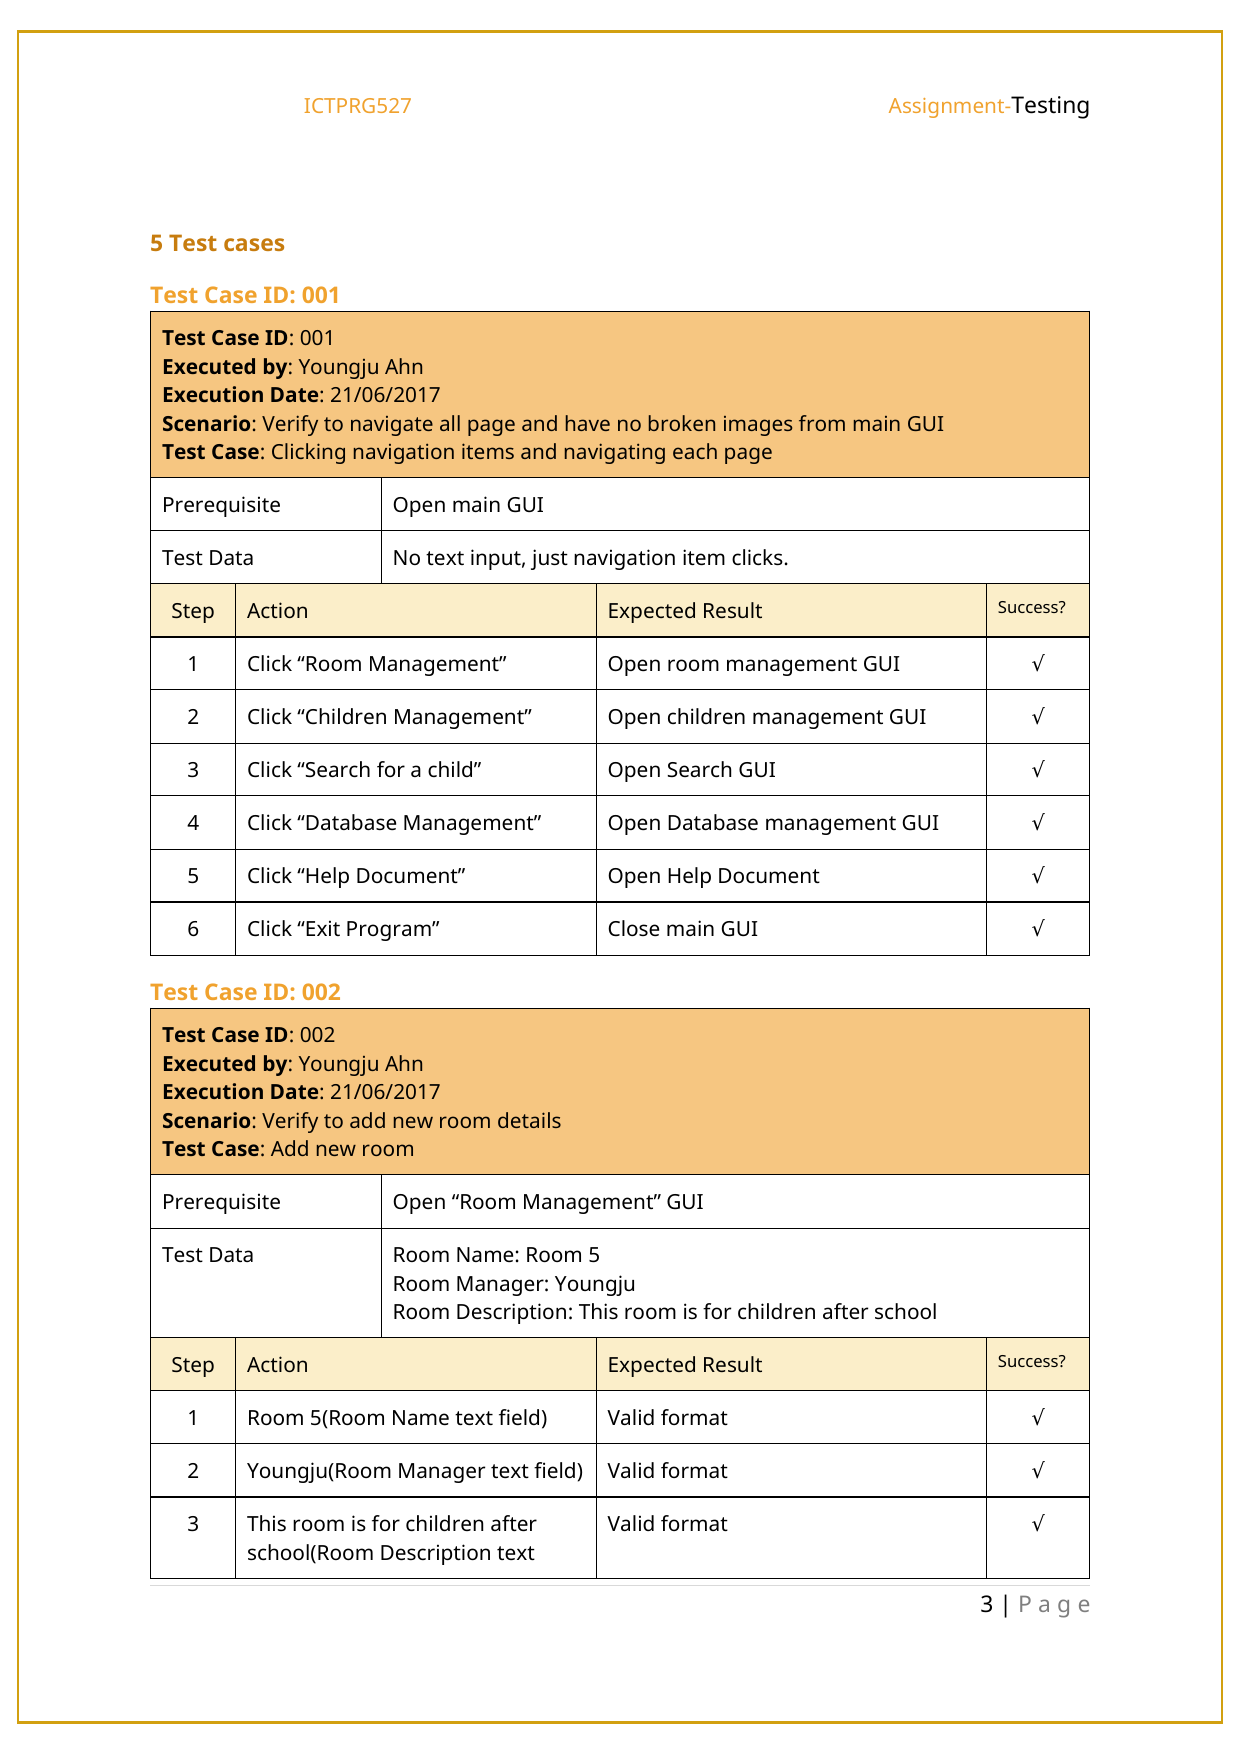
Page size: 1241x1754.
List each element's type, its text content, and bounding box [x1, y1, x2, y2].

table_cell √ [987, 1391, 1089, 1443]
table_cell Close main GUI [597, 903, 986, 954]
table_cell √ [987, 796, 1089, 848]
table_cell Open Search GUI [597, 744, 986, 795]
table_cell Action [236, 1338, 596, 1390]
table_cell Click “Help Document” [236, 850, 596, 901]
table_cell Room Name: Room 5 Room Manager: Youngju Room Description: This room is for children after school [382, 1229, 1089, 1337]
subtitle Test Case ID: 002 [150, 976, 1090, 1008]
table_cell Click “Search for a child” [236, 744, 596, 795]
table_cell 3 [151, 744, 235, 795]
table_cell 5 [151, 850, 235, 901]
table_cell Success? [987, 1338, 1089, 1390]
table_cell Prerequisite [151, 478, 381, 530]
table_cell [236, 1498, 596, 1578]
table_cell Click “Exit Program” [236, 903, 596, 954]
table_cell √ [987, 903, 1089, 954]
table_cell 2 [151, 690, 235, 742]
table_cell Step [151, 584, 235, 636]
table_cell Open Help Document [597, 850, 986, 901]
table_cell Open “Room Management” GUI [382, 1175, 1089, 1227]
table_cell Action [236, 584, 596, 636]
table_cell 6 [151, 903, 235, 954]
table_cell Expected Result [597, 1338, 986, 1390]
table_cell Valid format [597, 1498, 986, 1578]
table_cell 2 [151, 1444, 235, 1496]
table_cell 3 [151, 1498, 235, 1578]
table_cell Test Data [151, 531, 381, 583]
table_header Test Case ID: 002 Executed by: Youngju Ahn Execution Date: 21/06/2017 Scenario: Verify to add new room details Test Case: Add new room [151, 1009, 1089, 1174]
table_cell √ [987, 850, 1089, 901]
table_cell Test Data [151, 1229, 381, 1337]
table_cell Room 5(Room Name text field) [236, 1391, 596, 1443]
table_cell √ [987, 1444, 1089, 1496]
subtitle Test Case ID: 001 [150, 279, 1090, 311]
table_cell Youngju(Room Manager text field) [236, 1444, 596, 1496]
table_cell Prerequisite [151, 1175, 381, 1227]
table_cell No text input, just navigation item clicks. [382, 531, 1089, 583]
table_cell 1 [151, 1391, 235, 1443]
table_cell Step [151, 1338, 235, 1390]
table_cell Open Database management GUI [597, 796, 986, 848]
table_cell √ [987, 638, 1089, 689]
table_cell 4 [151, 796, 235, 848]
table_cell √ [987, 744, 1089, 795]
table_cell Open room management GUI [597, 638, 986, 689]
table_header Test Case ID: 001 Executed by: Youngju Ahn Execution Date: 21/06/2017 Scenario: Verify to navigate all page and have no broken images from main GUI Test Case: Clicking navigation items and navigating each page [151, 312, 1089, 477]
table_cell Open main GUI [382, 478, 1089, 530]
table_cell Valid format [597, 1391, 986, 1443]
table_cell Open children management GUI [597, 690, 986, 742]
table_cell Click “Room Management” [236, 638, 596, 689]
table_cell Expected Result [597, 584, 986, 636]
table_cell √ [987, 1498, 1089, 1578]
table_cell Click “Children Management” [236, 690, 596, 742]
table_cell 1 [151, 638, 235, 689]
table_cell Click “Database Management” [236, 796, 596, 848]
table_cell √ [987, 690, 1089, 742]
table_cell Success? [987, 584, 1089, 636]
table_cell Valid format [597, 1444, 986, 1496]
subtitle 5 Test cases [150, 227, 1090, 258]
